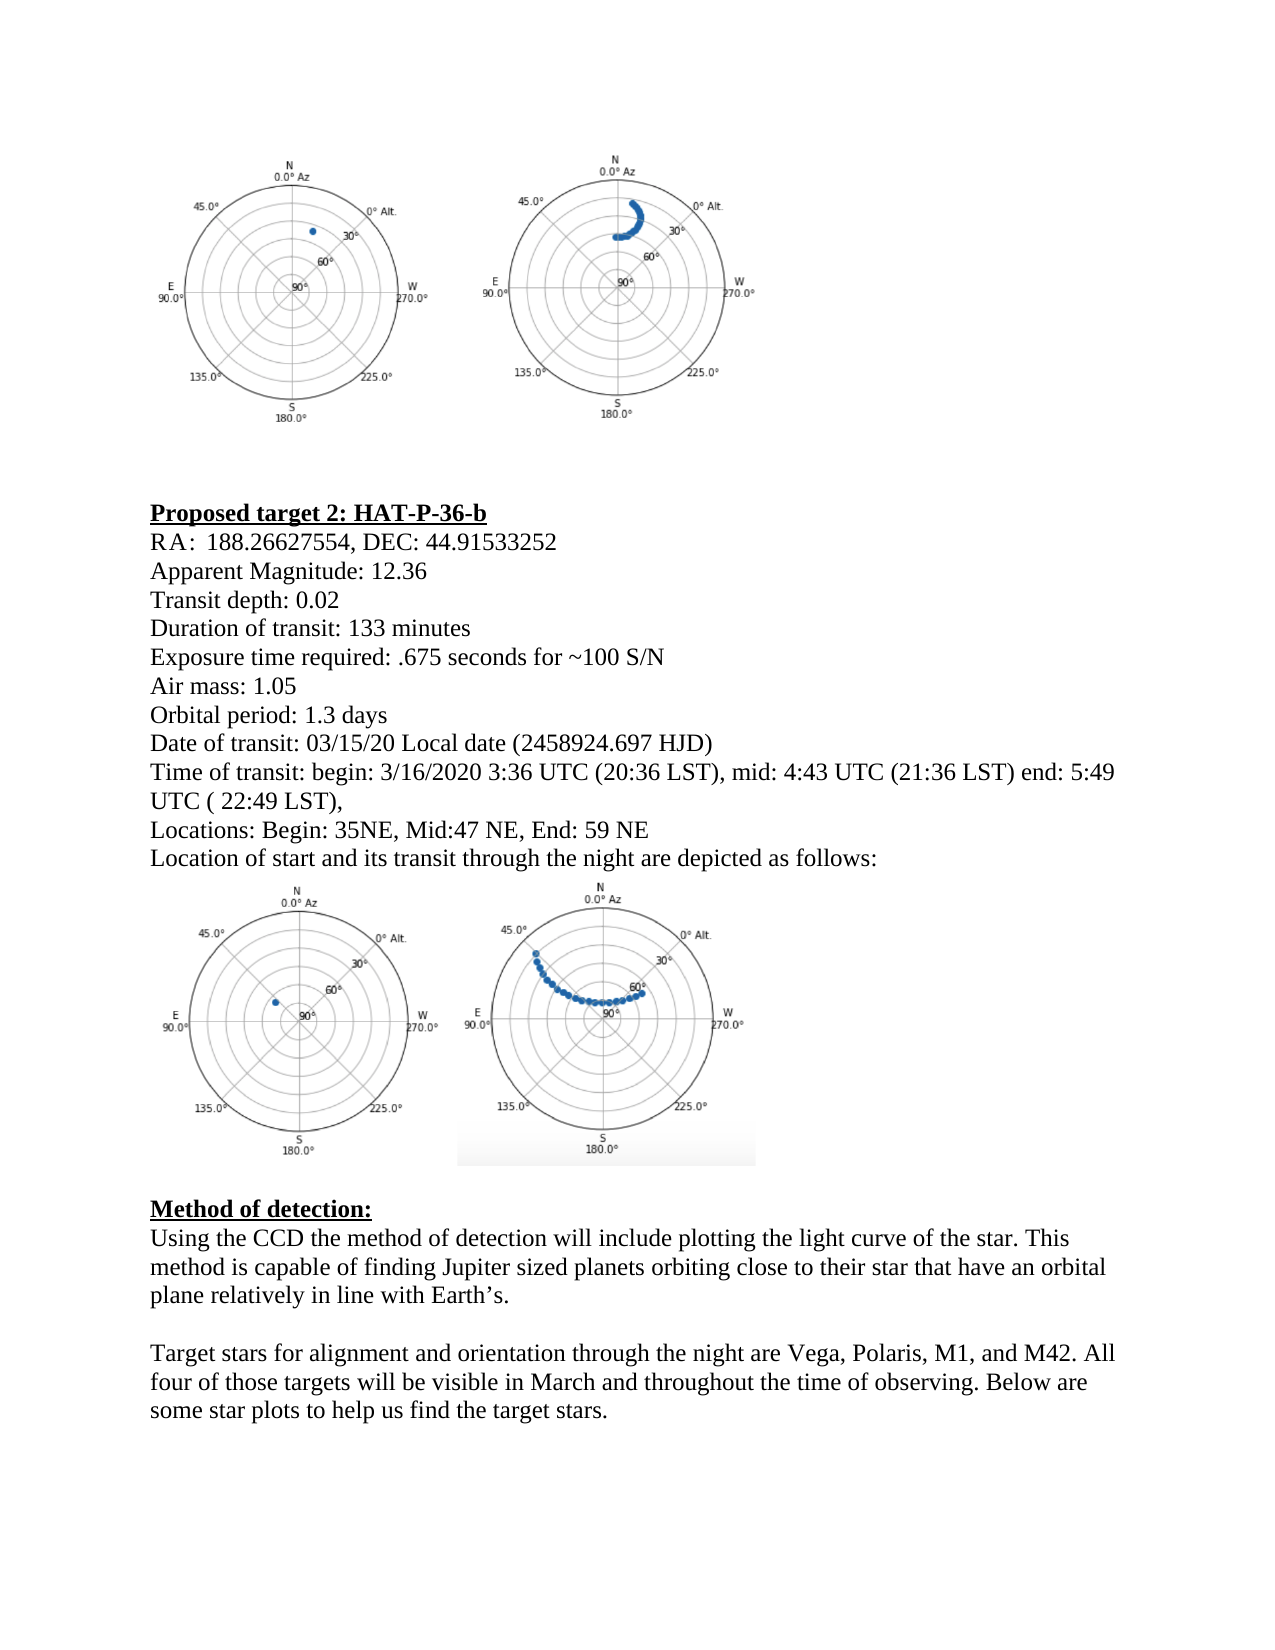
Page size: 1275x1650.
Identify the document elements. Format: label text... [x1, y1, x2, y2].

text Date of transit: 03/15/20 Local date (2458924.697 HJD) [150, 728, 1125, 757]
picture [150, 150, 446, 441]
text Method of detection: [150, 1194, 1125, 1223]
text Target stars for alignment and orientation through the night are Vega, Polaris, M1, and M42. All four of those targets will be visible in March and throughout the time of observing. Below are some star plots to help us find the target stars. [150, 1338, 1125, 1424]
text Proposed target 2: HAT-P-36-b [150, 498, 1125, 527]
picture [482, 150, 764, 441]
text Transit depth: 0.02 [150, 585, 1125, 613]
text Location of start and its transit through the night are depicted as follows: [150, 843, 1125, 872]
text Using the CCD the method of detection will include plotting the light curve of the star. This method is capable of finding Jupiter sized planets orbiting close to their star that have an orbital plane relatively in line with Earth’s. [150, 1223, 1125, 1309]
text RA: 188.26627554, DEC: 44.91533252 [206, 527, 1125, 556]
text Air mass: 1.05 [150, 671, 1125, 700]
text Locations: Begin: 35NE, Mid:47 NE, End: 59 NE [150, 815, 1125, 843]
text Duration of transit: 133 minutes [150, 613, 1125, 642]
text Apparent Magnitude: 12.36 [150, 556, 1125, 585]
text Exposure time required: .675 seconds for ~100 S/N [150, 642, 1125, 671]
picture [150, 878, 445, 1166]
text Time of transit: begin: 3/16/2020 3:36 UTC (20:36 LST), mid: 4:43 UTC (21:36 LST) end: 5:49 UTC ( 22:49 LST), [150, 757, 1125, 815]
text Orbital period: 1.3 days [150, 700, 1125, 728]
picture [457, 872, 756, 1166]
